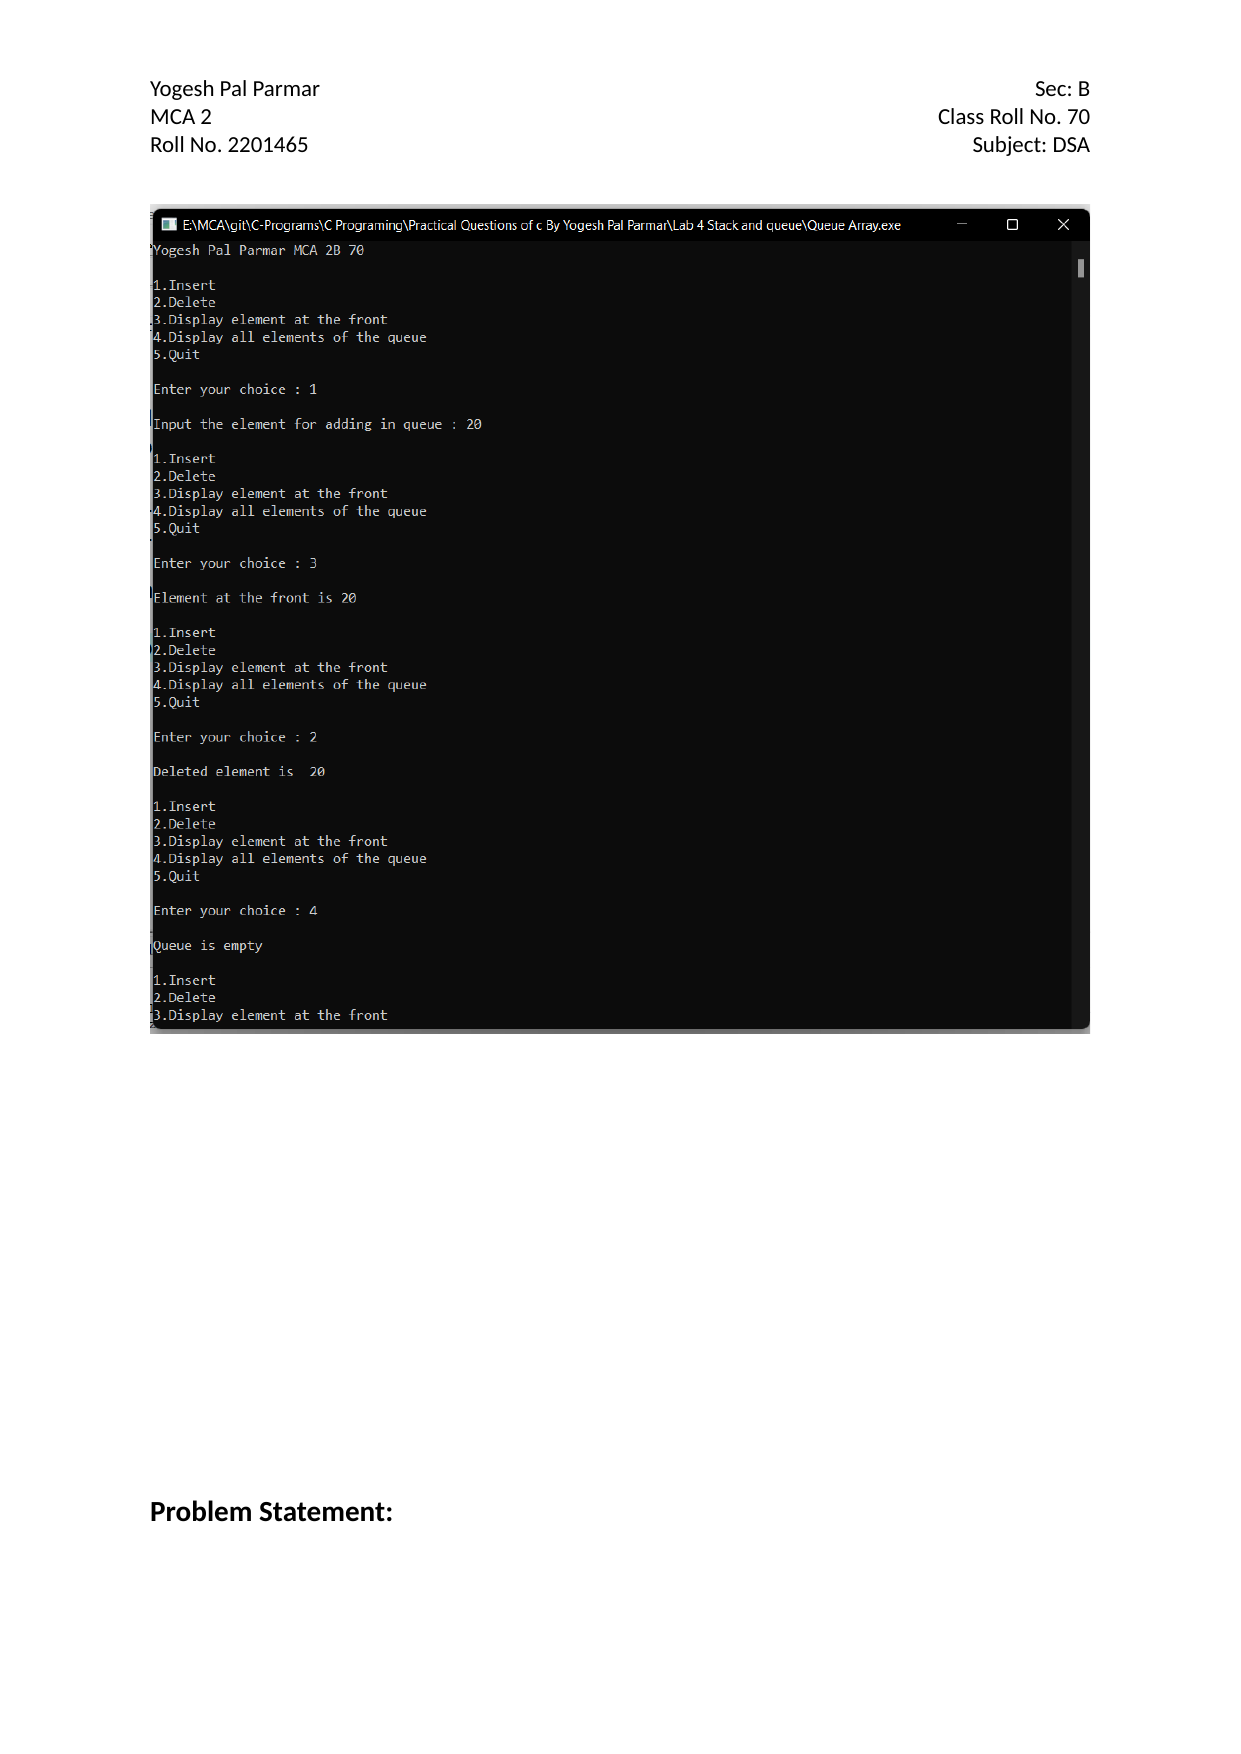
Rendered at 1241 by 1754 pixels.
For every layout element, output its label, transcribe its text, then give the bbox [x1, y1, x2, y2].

text Problem Statement: [150, 1493, 1090, 1529]
picture [150, 204, 1091, 1034]
